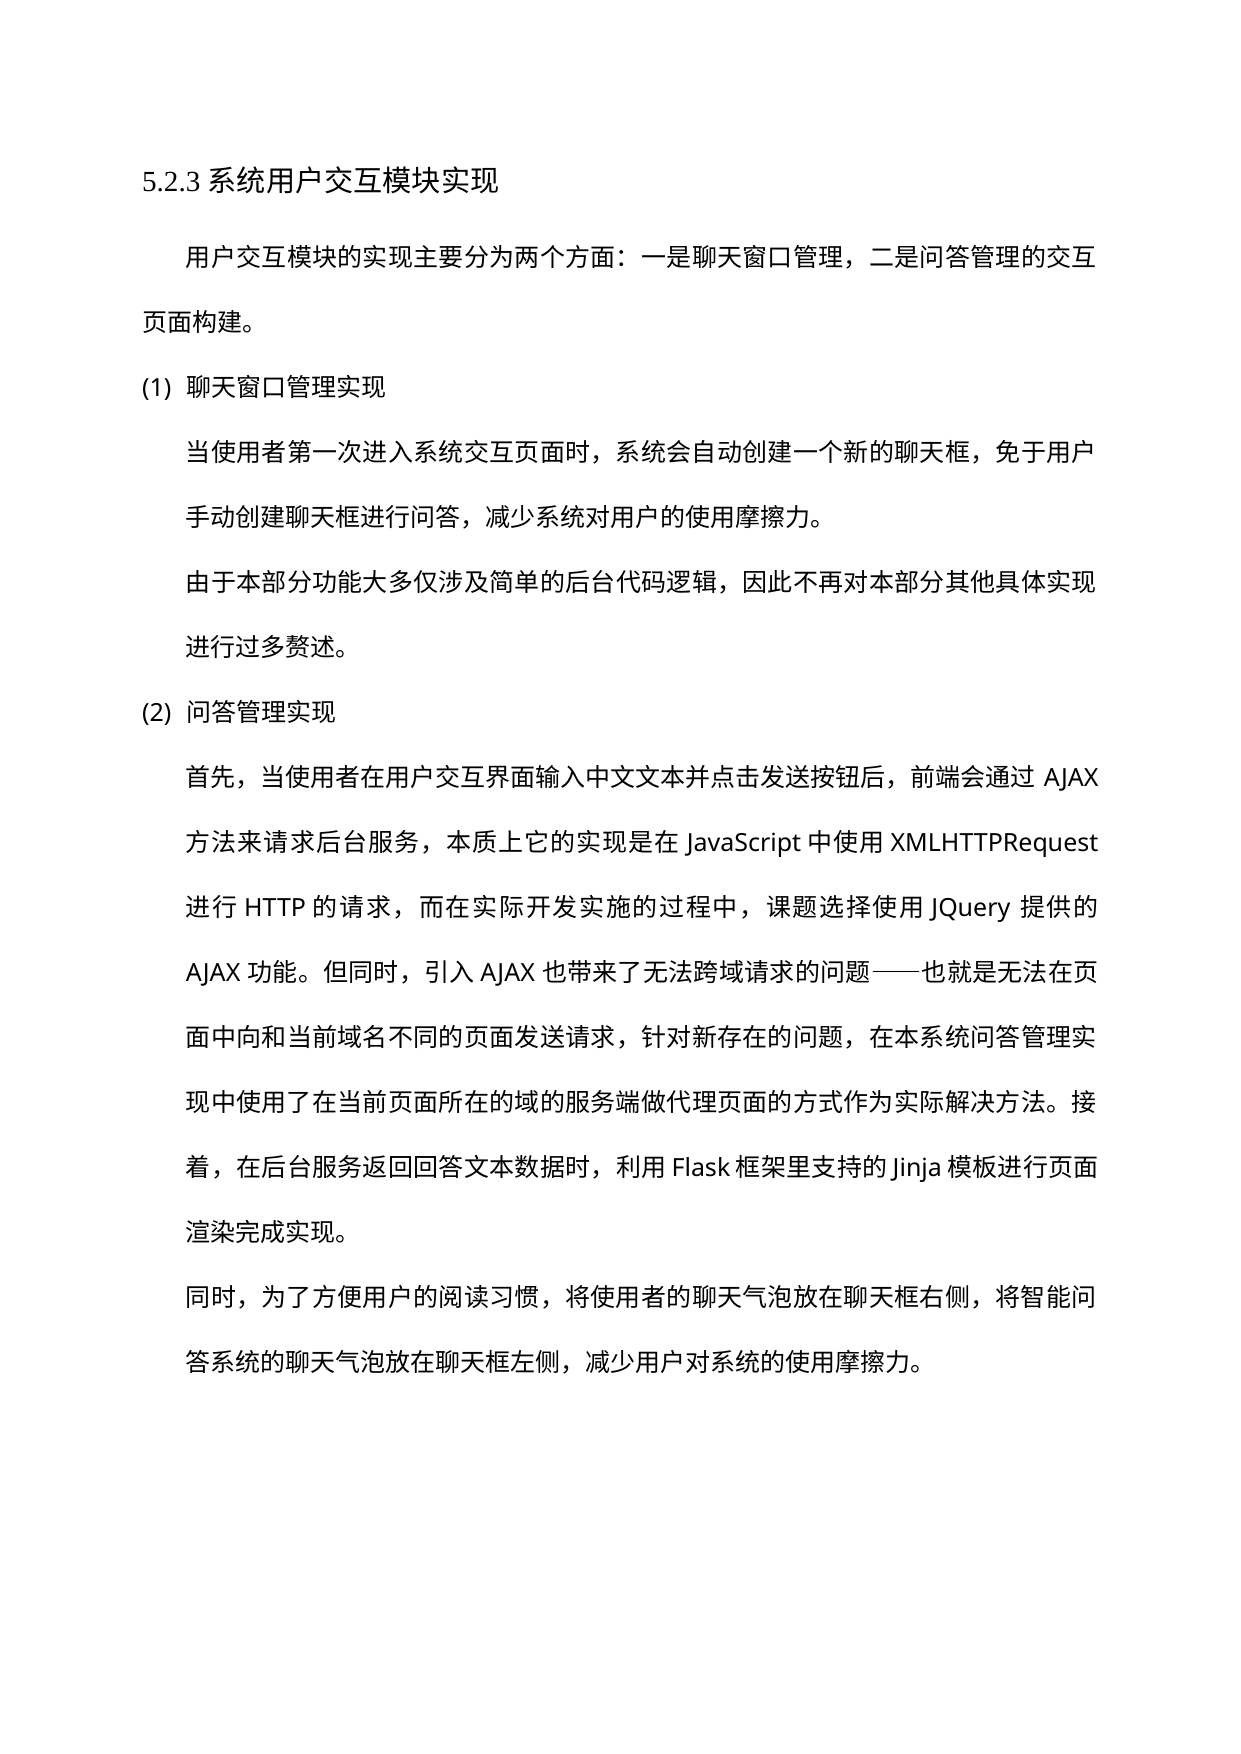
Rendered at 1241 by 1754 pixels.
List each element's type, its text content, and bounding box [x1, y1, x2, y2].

list 同时，为了方便用户的阅读习惯，将使用者的聊天气泡放在聊天框右侧，将智能问答系统的聊天气泡放在聊天框左侧，减少用户对系统的使用摩擦力。 [186, 1263, 1098, 1393]
list 聊天窗口管理实现 [142, 353, 1098, 418]
list 问答管理实现 [142, 678, 1098, 743]
list 由于本部分功能大多仅涉及简单的后台代码逻辑，因此不再对本部分其他具体实现进行过多赘述。 [186, 548, 1098, 678]
text 5.2.3 系统用户交互模块实现 [142, 146, 1098, 211]
text 用户交互模块的实现主要分为两个方面：一是聊天窗口管理，二是问答管理的交互页面构建。 [142, 223, 1098, 353]
list 当使用者第一次进入系统交互页面时，系统会自动创建一个新的聊天框，免于用户手动创建聊天框进行问答，减少系统对用户的使用摩擦力。 [186, 418, 1098, 548]
list 首先，当使用者在用户交互界面输入中文文本并点击发送按钮后，前端会通过AJAX方法来请求后台服务，本质上它的实现是在JavaScript中使用XMLHTTPRequest进行HTTP的请求，而在实际开发实施的过程中，课题选择使用JQuery 提供的AJAX 功能。但同时，引入AJAX 也带来了无法跨域请求的问题——也就是无法在页面中向和当前域名不同的页面发送请求，针对新存在的问题，在本系统问答管理实现中使用了在当前页面所在的域的服务端做代理页面的方式作为实际解决方法。接着，在后台服务返回回答文本数据时，利用Flask框架里支持的Jinja模板进行页面渲染完成实现。 [186, 743, 1098, 1263]
